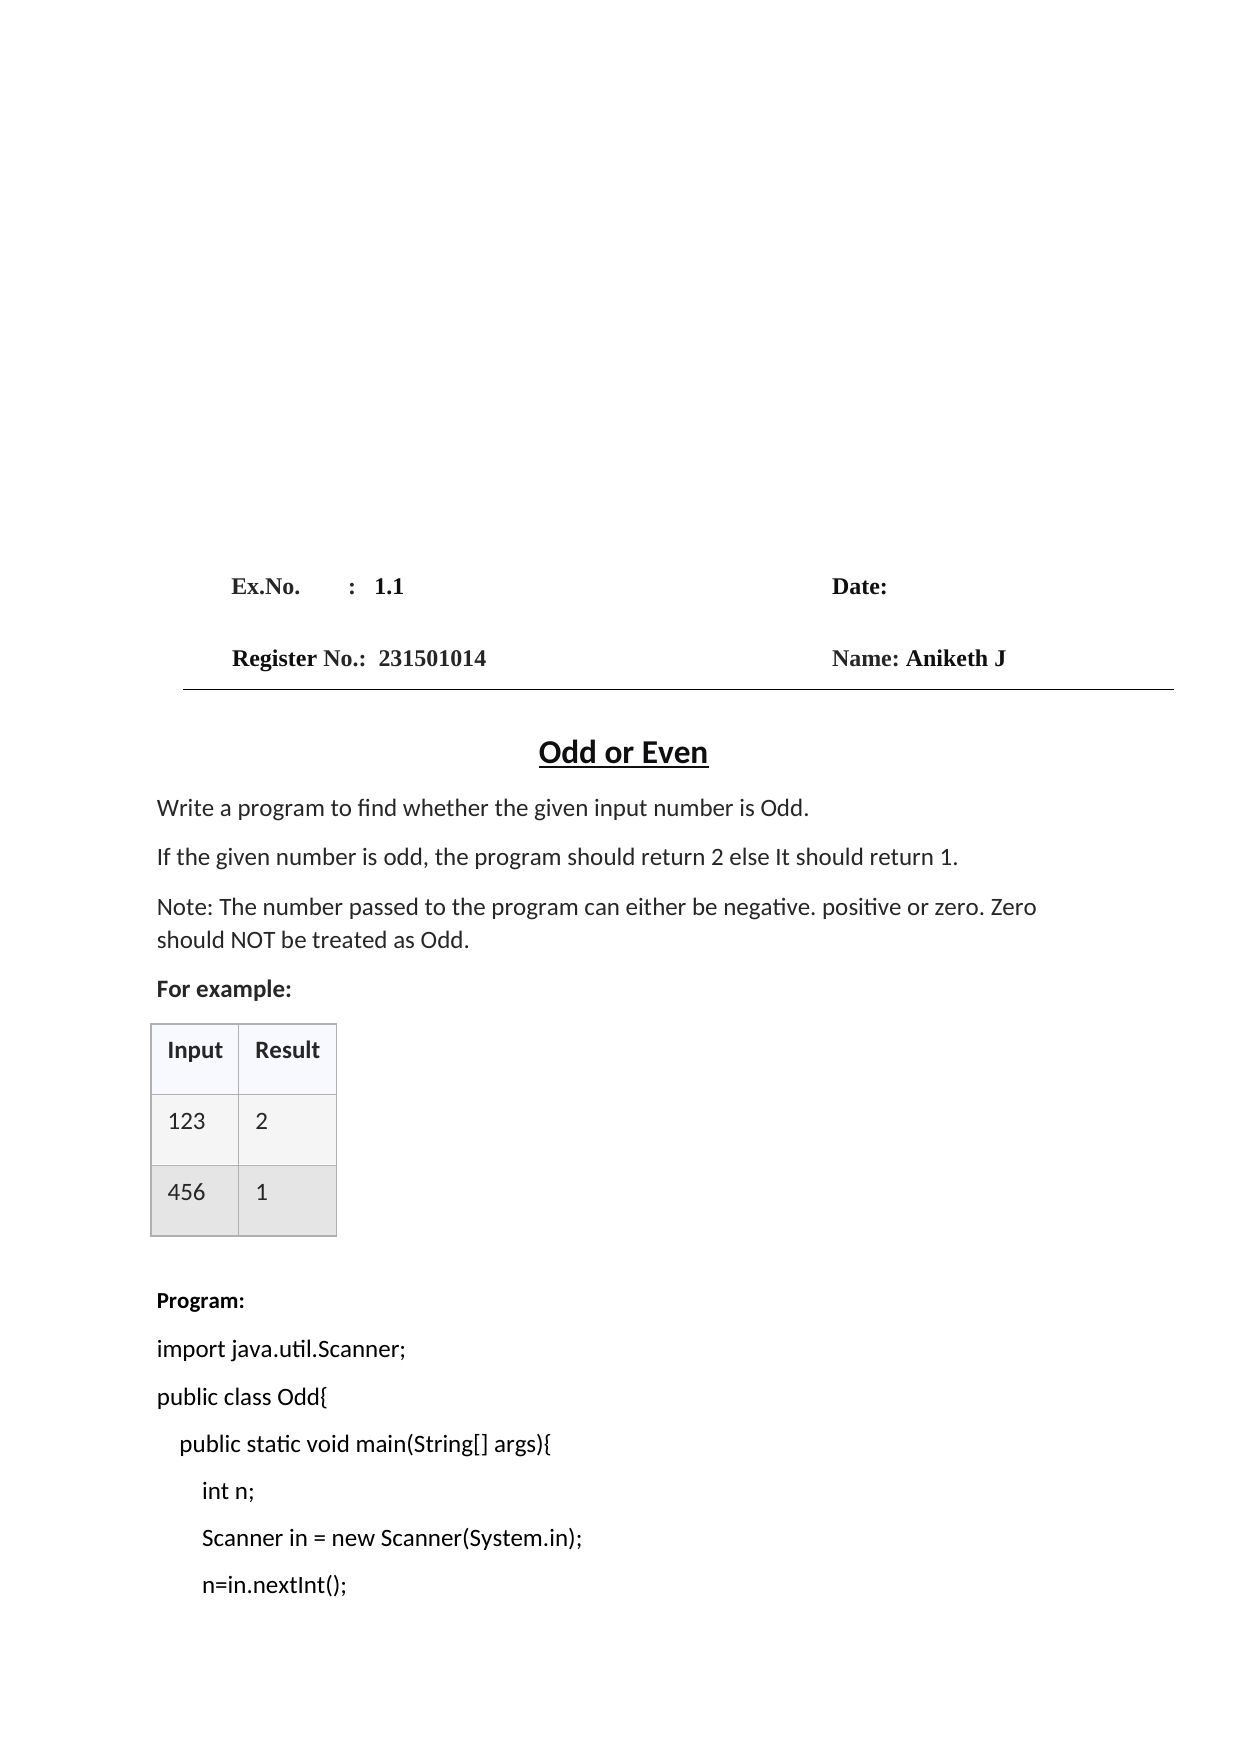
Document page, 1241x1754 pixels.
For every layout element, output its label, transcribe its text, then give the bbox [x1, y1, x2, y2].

text Ex.No. : 1.1 Date: [231, 572, 1090, 599]
table_header Result [239, 1025, 336, 1094]
text public class Odd{ [157, 1381, 1090, 1411]
text int n; [157, 1475, 1090, 1506]
table_header Input [152, 1025, 238, 1094]
text import java.util.Scanner; [157, 1333, 1090, 1364]
text Scanner in = new Scanner(System.in); [157, 1522, 1090, 1553]
text Register No.: 231501014 Name: Aniketh J [232, 644, 1090, 671]
table_cell 123 [152, 1095, 238, 1164]
text If the given number is odd, the program should return 2 else It should return 1. [157, 841, 1090, 872]
text public static void main(String[] args){ [157, 1428, 1090, 1458]
table_cell 1 [239, 1166, 336, 1235]
text n=in.nextInt(); [157, 1569, 1090, 1600]
text For example: [157, 973, 1090, 1004]
table_cell 2 [239, 1095, 336, 1164]
text Program: [157, 1287, 1090, 1314]
text Write a program to find whether the given input number is Odd. [157, 792, 1090, 822]
text Odd or Even [157, 731, 1090, 772]
text Note: The number passed to the program can either be negative. positive or zero. Zero should NOT be treated as Odd. [157, 891, 1090, 954]
table_cell 456 [152, 1166, 238, 1235]
